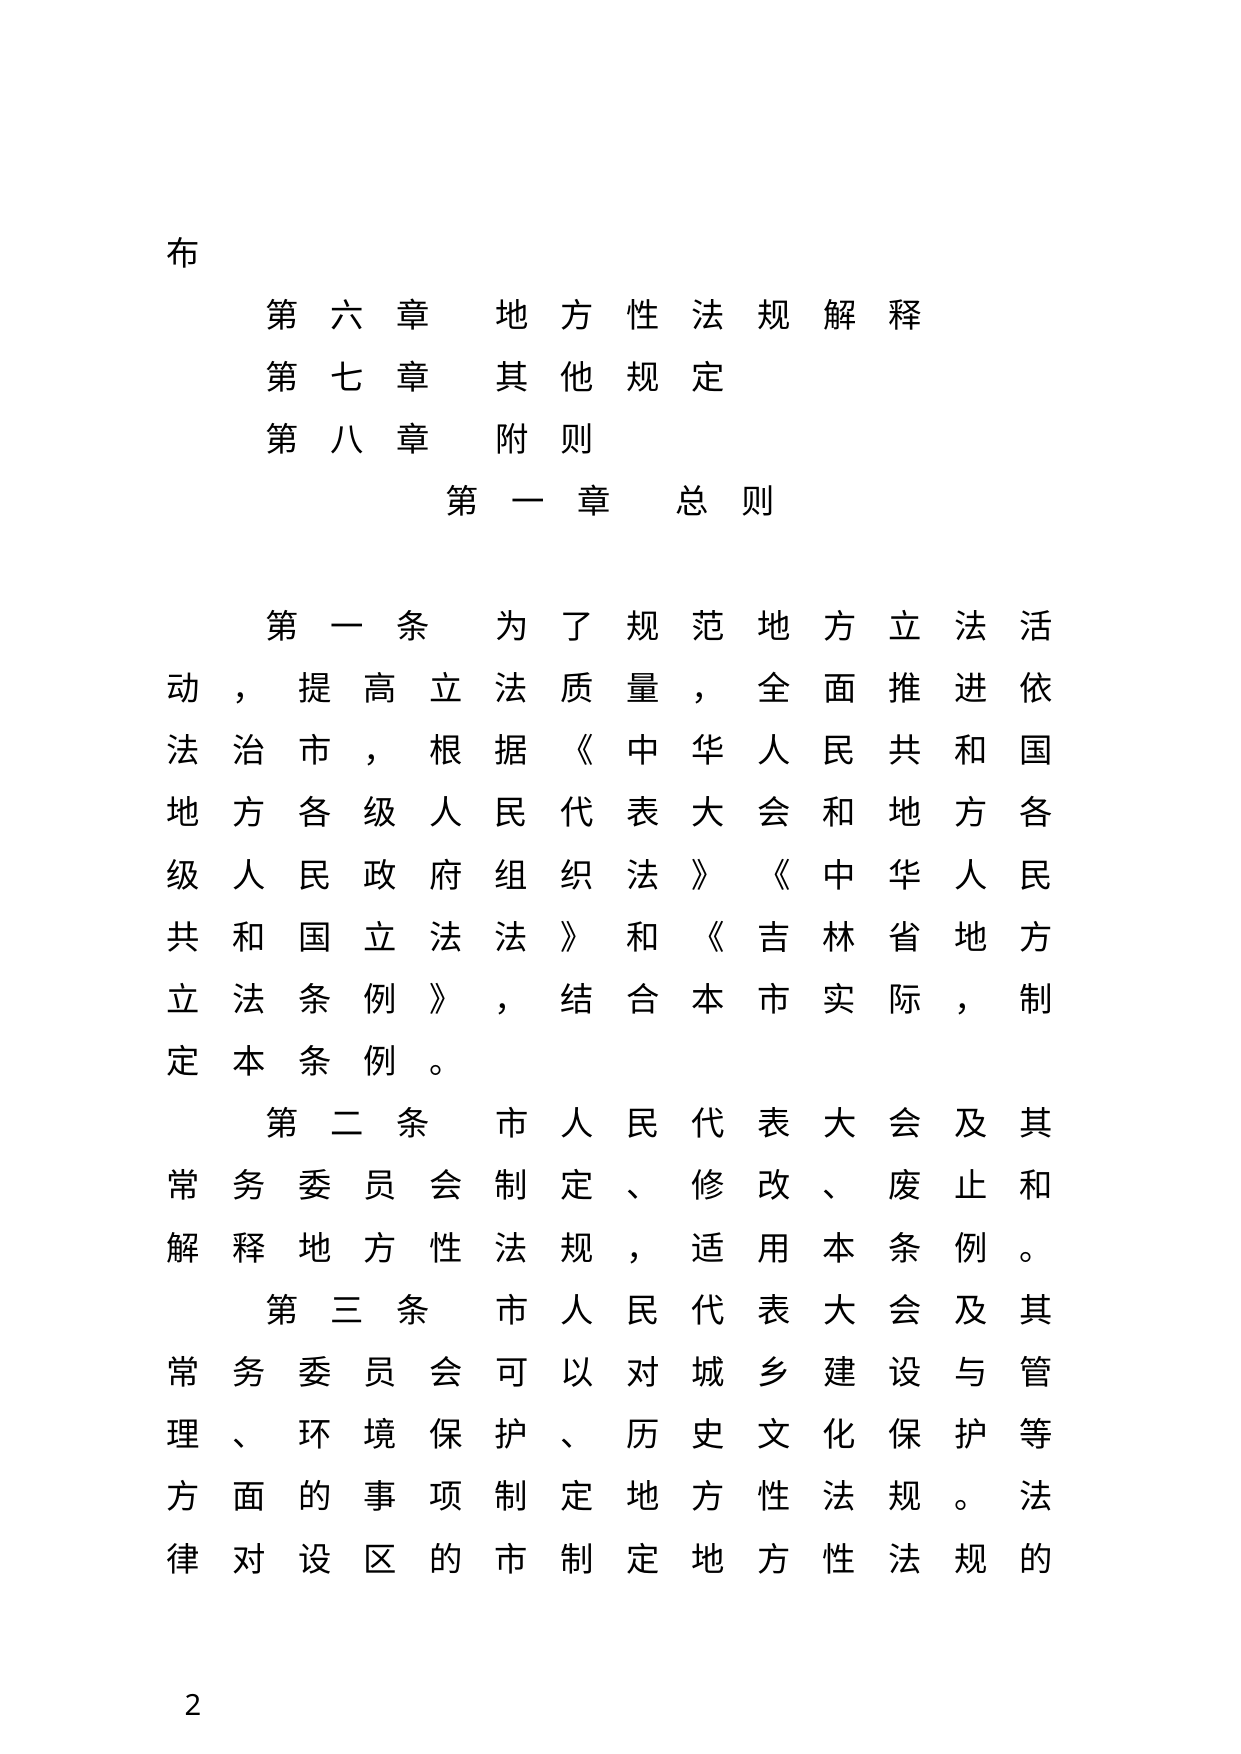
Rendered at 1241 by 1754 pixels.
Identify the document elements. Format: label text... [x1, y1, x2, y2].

list 附则 [168, 406, 1084, 468]
text 第一条 为了规范地方立法活动，提高立法质量，全面推进依法治市，根据《中华人民共和国地方各级人民代表大会和地方各级人民政府组织法》《中华人民共和国立法法》和《吉林省地方立法条例》，结合本市实际，制定本条例。 [168, 593, 1084, 1090]
list 其他规定 [168, 344, 1084, 406]
text 第二条 市人民代表大会及其常务委员会制定、修改、废止和解释地方性法规，适用本条例。 [168, 1090, 1084, 1277]
list 第一章 总则 [168, 468, 1084, 530]
list 地方性法规解释 [168, 282, 1084, 344]
list 地方性法规报批与公布 [168, 219, 1084, 282]
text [168, 1277, 1084, 1588]
